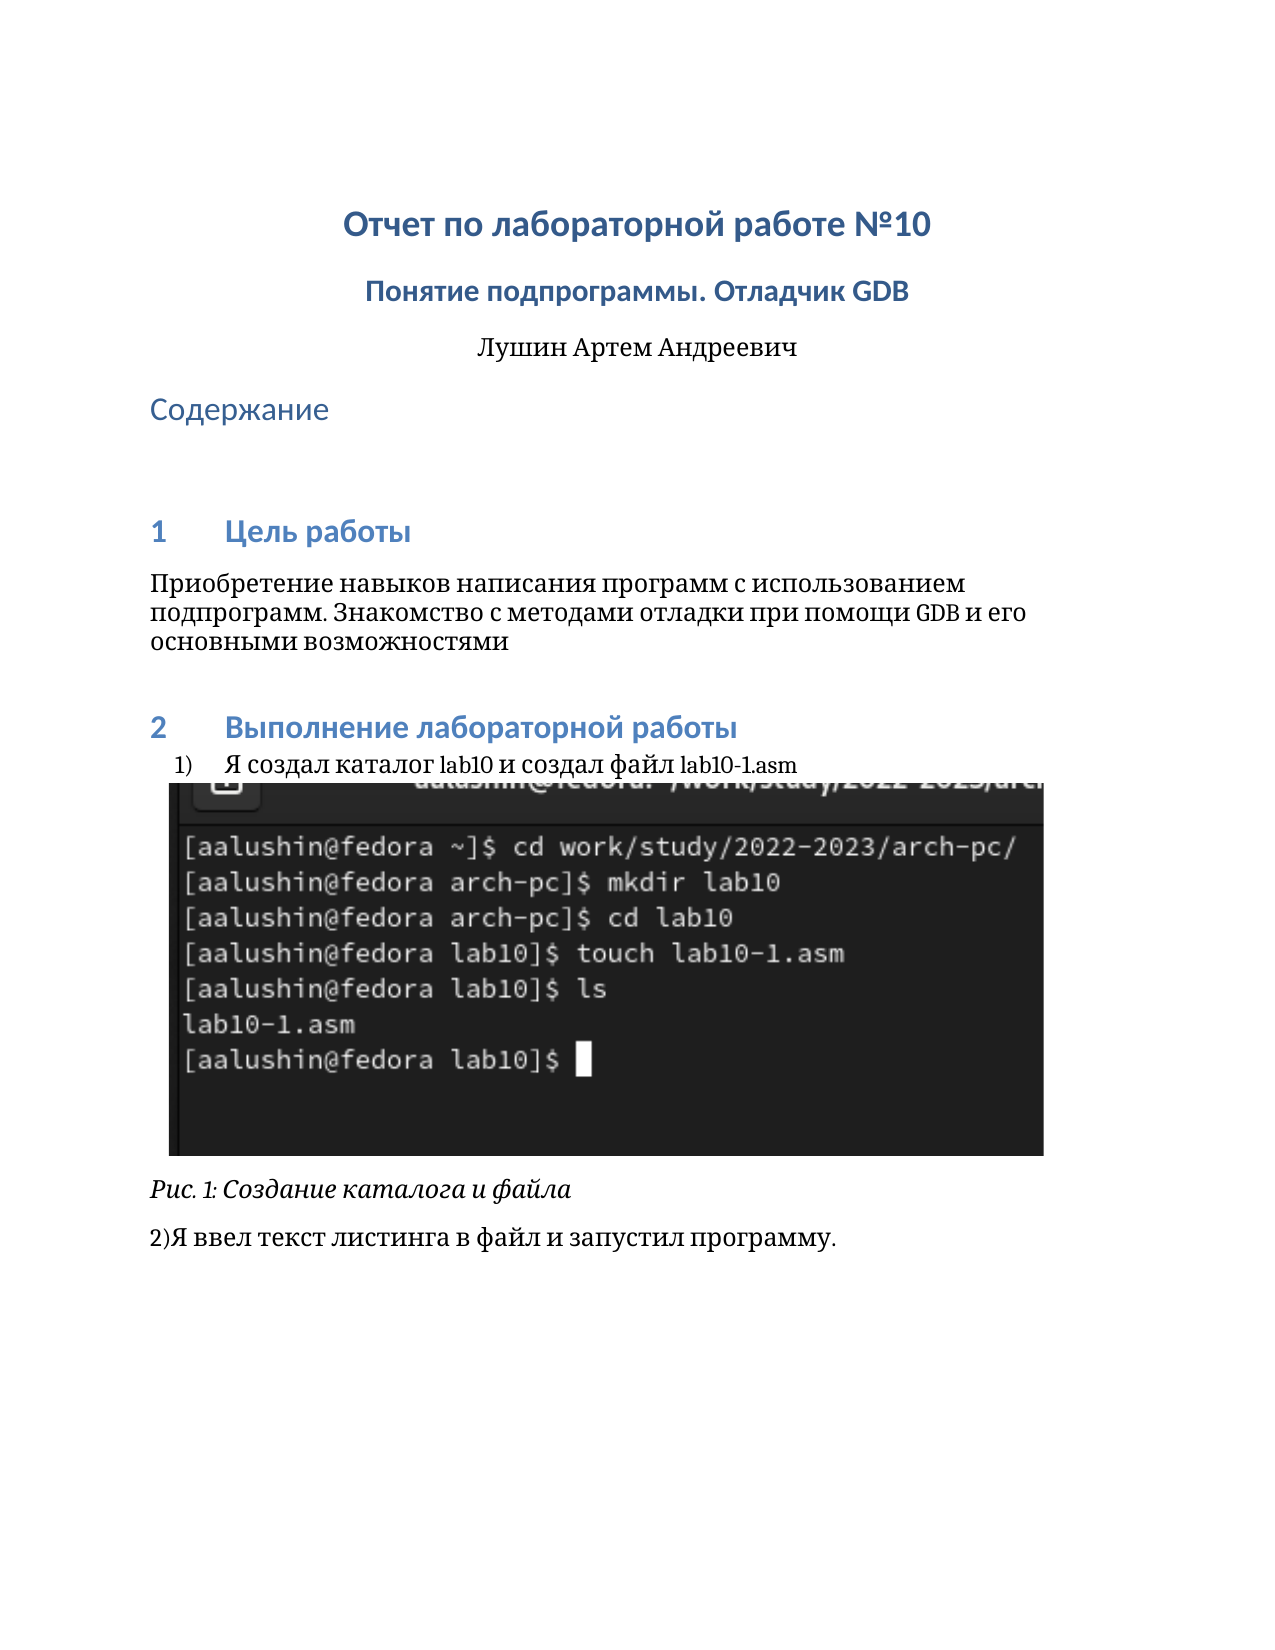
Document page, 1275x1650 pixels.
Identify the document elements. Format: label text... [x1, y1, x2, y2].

title Отчет по лабораторной работе №10 [150, 200, 1125, 246]
subtitle Понятие подпрограммы. Отладчик GDB [150, 271, 1125, 309]
subtitle 2 Выполнение лабораторной работы [150, 706, 1125, 747]
text Рис. 1: Создание каталога и файла [150, 1176, 1125, 1205]
picture [168, 783, 1044, 1156]
text Приобретение навыков написания программ с использованием подпрограмм. Знакомство с методами отладки при помощи GDB и его основными возможностями [150, 570, 1125, 656]
subtitle 1 Цель работы [150, 510, 1125, 551]
list Я создал каталог lab10 и создал файл lab10-1.asm [175, 751, 1125, 779]
text 2)Я ввел текст листинга в файл и запустил программу. [150, 1224, 1125, 1253]
text Лушин Артем Андреевич [150, 334, 1125, 363]
